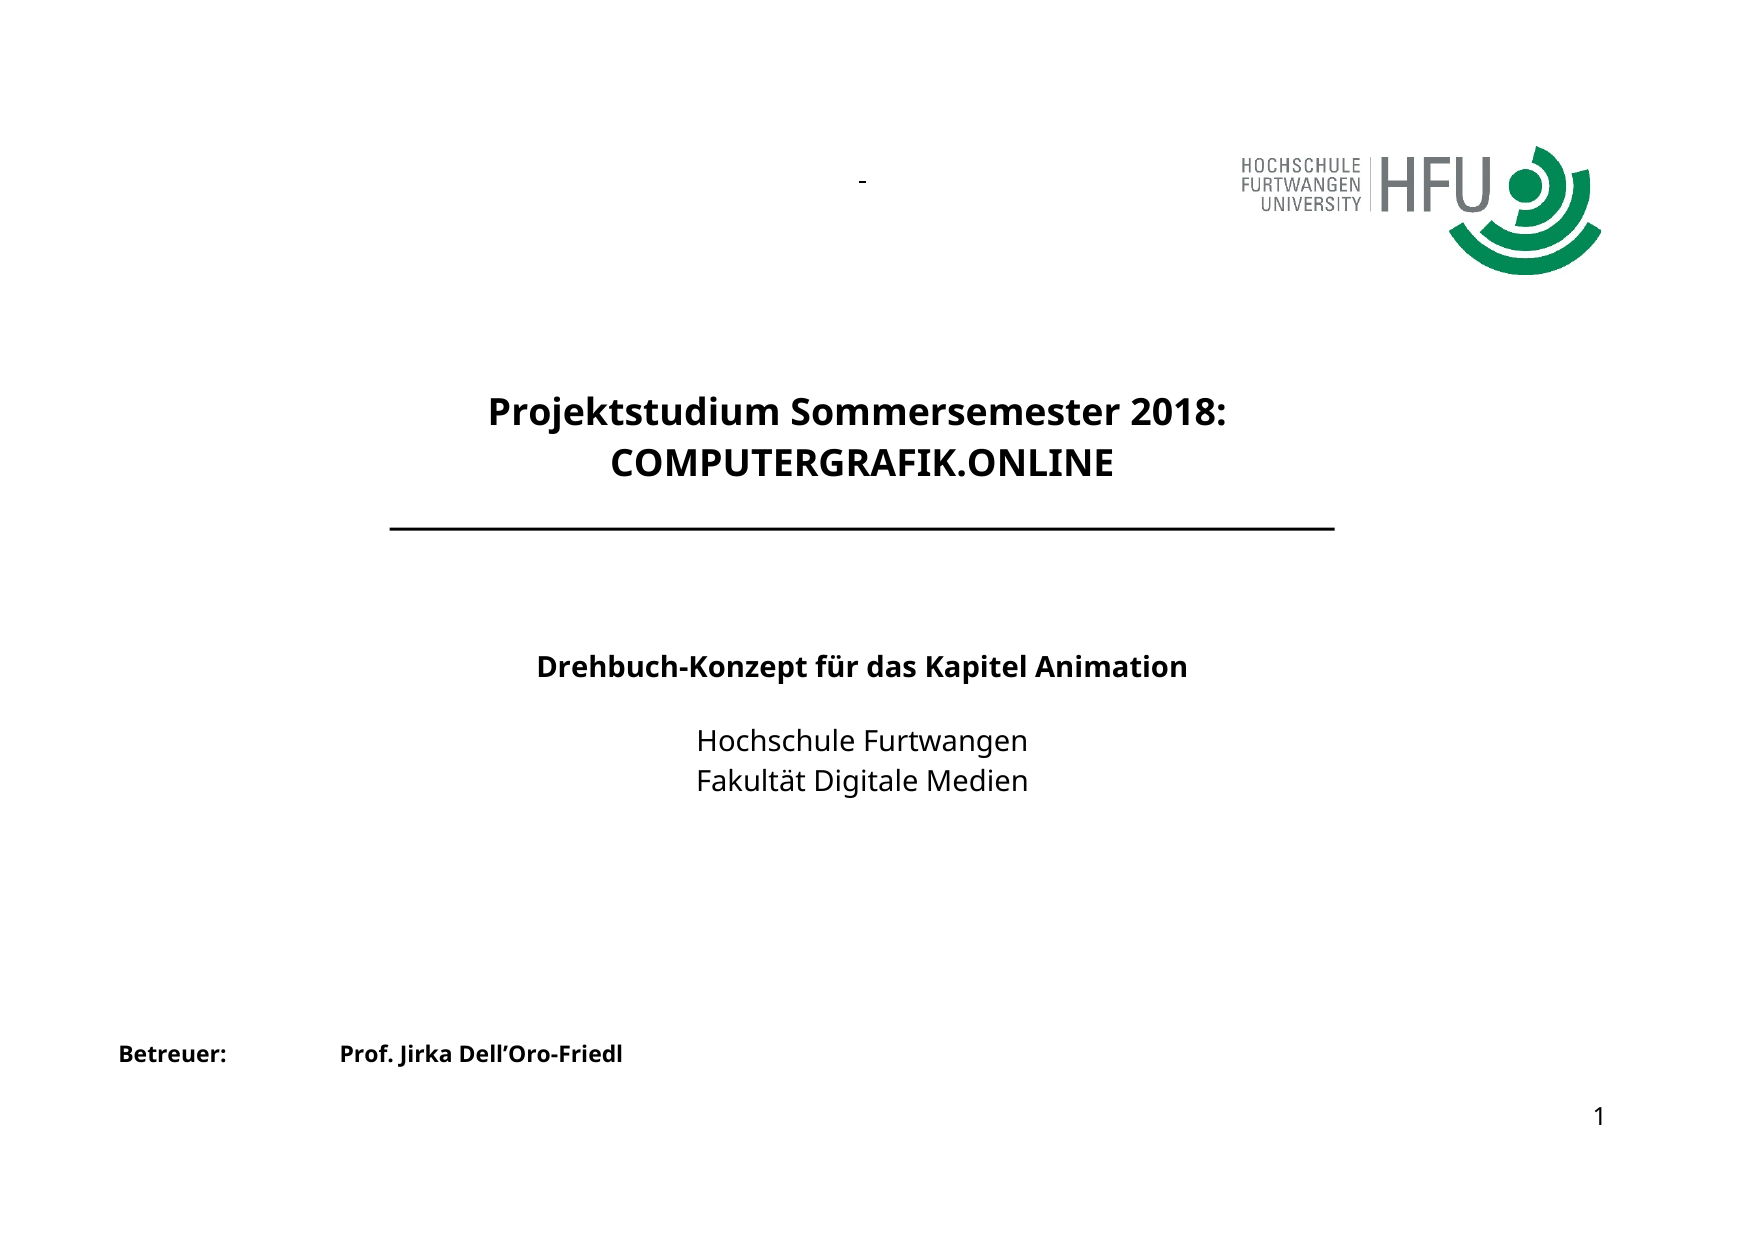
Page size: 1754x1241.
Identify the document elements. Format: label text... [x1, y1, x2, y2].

text Projektstudium Sommersemester 2018: COMPUTERGRAFIK.ONLINE [118, 148, 1606, 562]
picture [1242, 146, 1602, 275]
text Drehbuch-Konzept für das Kapitel Animation [118, 562, 1606, 720]
text Betreuer: Prof. Jirka Dell’Oro-Friedl [118, 800, 1606, 1069]
text Hochschule Furtwangen Fakultät Digitale Medien [118, 720, 1606, 800]
